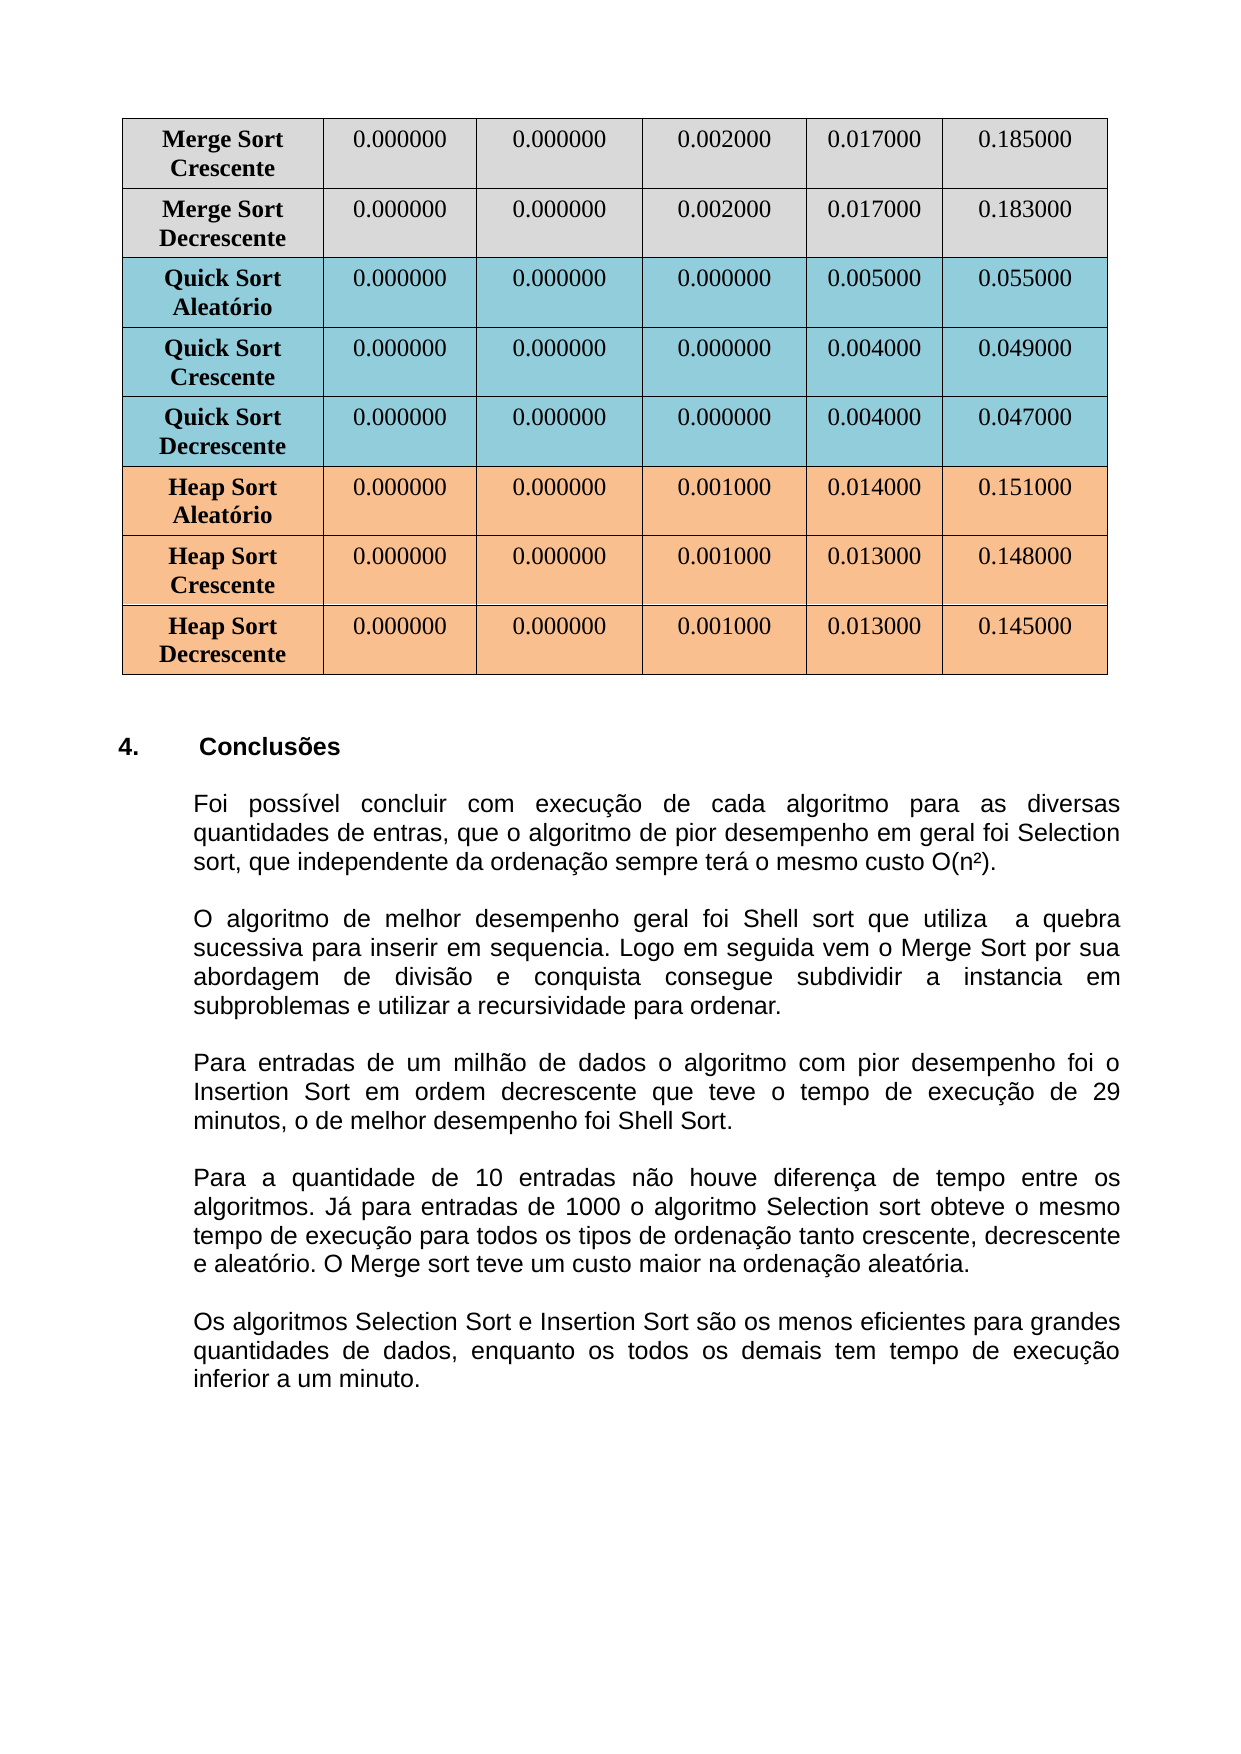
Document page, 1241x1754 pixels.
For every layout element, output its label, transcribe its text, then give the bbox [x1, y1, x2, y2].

table_cell 0.002000 [643, 189, 806, 257]
table_cell 0.014000 [807, 467, 942, 535]
table_cell 0.183000 [943, 189, 1107, 257]
table_cell 0.013000 [807, 606, 942, 674]
table_cell 0.145000 [943, 606, 1107, 674]
table_cell 0.001000 [643, 467, 806, 535]
table_cell 0.185000 [943, 119, 1107, 188]
table_cell 0.017000 [807, 189, 942, 257]
table_cell Heap Sort Crescente [123, 536, 323, 604]
table_cell 0.000000 [477, 606, 642, 674]
table_cell 0.000000 [643, 258, 806, 327]
text Foi possível concluir com execução de cada algoritmo para as diversas quantidades de entras, que o algoritmo de pior desempenho em geral foi Selection sort, que independente da ordenação sempre terá o mesmo custo O(n²). [193, 789, 1122, 876]
table_cell 0.151000 [943, 467, 1107, 535]
text Os algoritmos Selection Sort e Insertion Sort são os menos eficientes para grandes quantidades de dados, enquanto os todos os demais tem tempo de execução inferior a um minuto. [193, 1307, 1122, 1393]
table_cell 0.000000 [477, 328, 642, 396]
table_cell Quick Sort Aleatório [123, 258, 323, 327]
table_cell 0.000000 [324, 536, 476, 604]
table_cell 0.148000 [943, 536, 1107, 604]
table_cell 0.000000 [324, 467, 476, 535]
text Para entradas de um milhão de dados o algoritmo com pior desempenho foi o Insertion Sort em ordem decrescente que teve o tempo de execução de 29 minutos, o de melhor desempenho foi Shell Sort. [193, 1048, 1122, 1134]
table_cell Quick Sort Decrescente [123, 397, 323, 466]
table_cell 0.004000 [807, 328, 942, 396]
table_cell 0.000000 [324, 397, 476, 466]
text Para a quantidade de 10 entradas não houve diferença de tempo entre os algoritmos. Já para entradas de 1000 o algoritmo Selection sort obteve o mesmo tempo de execução para todos os tipos de ordenação tanto crescente, decrescente e aleatório. O Merge sort teve um custo maior na ordenação aleatória. [193, 1163, 1122, 1278]
table_cell 0.000000 [477, 119, 642, 188]
table_cell 0.005000 [807, 258, 942, 327]
table_cell Heap Sort Decrescente [123, 606, 323, 674]
table_cell Merge Sort Crescente [123, 119, 323, 188]
table_cell 0.000000 [643, 328, 806, 396]
table_cell 0.000000 [477, 536, 642, 604]
table_cell 0.000000 [477, 467, 642, 535]
table_cell 0.047000 [943, 397, 1107, 466]
table_cell 0.004000 [807, 397, 942, 466]
table_cell 0.001000 [643, 536, 806, 604]
table_cell 0.000000 [477, 258, 642, 327]
table_cell 0.000000 [477, 189, 642, 257]
table_cell 0.049000 [943, 328, 1107, 396]
table_cell Heap Sort Aleatório [123, 467, 323, 535]
table_cell 0.000000 [324, 119, 476, 188]
table_cell Merge Sort Decrescente [123, 189, 323, 257]
table_cell 0.055000 [943, 258, 1107, 327]
list Conclusões [118, 732, 1122, 761]
table_cell 0.000000 [324, 606, 476, 674]
table_cell 0.017000 [807, 119, 942, 188]
table_cell 0.000000 [643, 397, 806, 466]
table_cell 0.013000 [807, 536, 942, 604]
table_cell 0.000000 [324, 328, 476, 396]
table_cell 0.001000 [643, 606, 806, 674]
table_cell 0.000000 [324, 258, 476, 327]
text O algoritmo de melhor desempenho geral foi Shell sort que utiliza a quebra sucessiva para inserir em sequencia. Logo em seguida vem o Merge Sort por sua abordagem de divisão e conquista consegue subdividir a instancia em subproblemas e utilizar a recursividade para ordenar. [193, 904, 1122, 1019]
table_cell 0.002000 [643, 119, 806, 188]
table_cell 0.000000 [477, 397, 642, 466]
table_cell 0.000000 [324, 189, 476, 257]
table_cell Quick Sort Crescente [123, 328, 323, 396]
